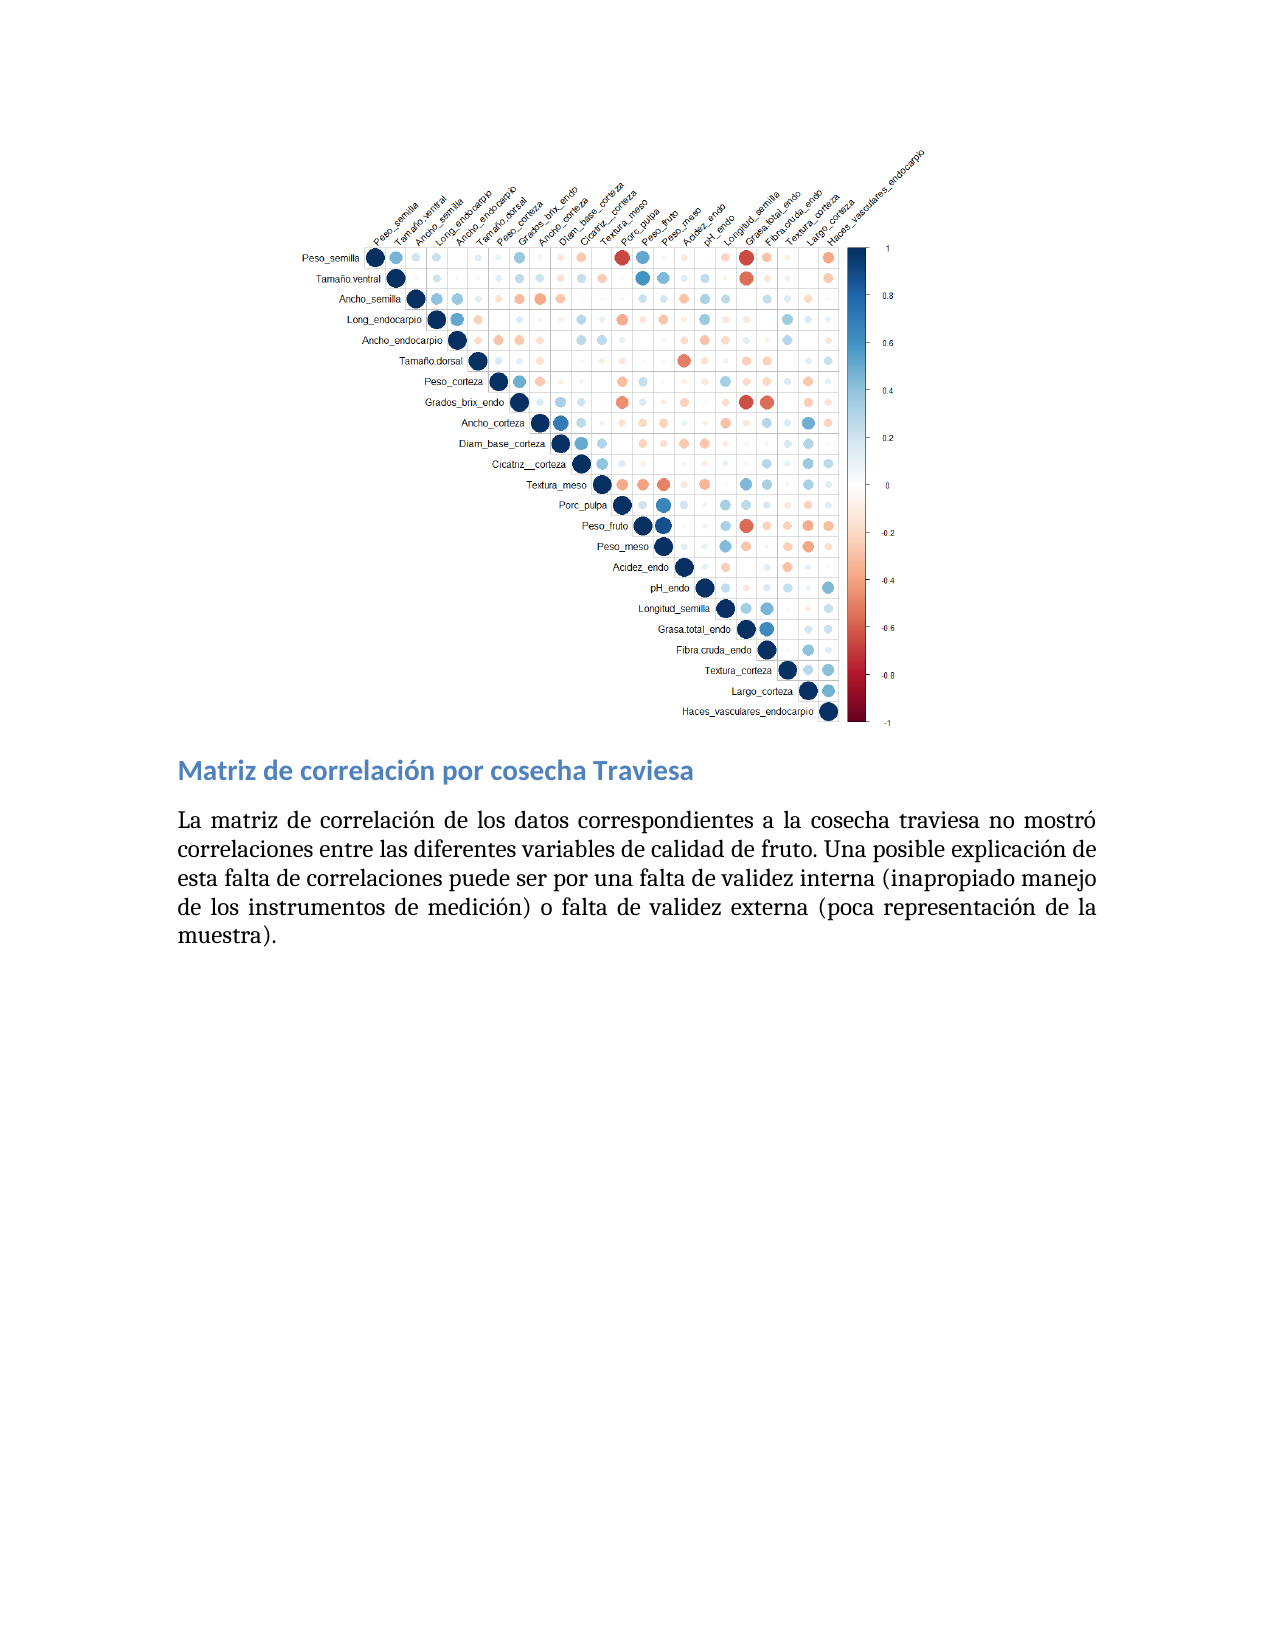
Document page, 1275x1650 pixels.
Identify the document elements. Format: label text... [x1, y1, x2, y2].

text La matriz de correlación de los datos correspondientes a la cosecha traviesa no mostró correlaciones entre las diferentes variables de calidad de fruto. Una posible explicación de esta falta de correlaciones puede ser por una falta de validez interna (inapropiado manejo de los instrumentos de medición) o falta de validez externa (poca representación de la muestra). [177, 806, 1098, 950]
picture [177, 147, 1053, 731]
subtitle Matriz de correlación por cosecha Traviesa [177, 752, 1098, 787]
